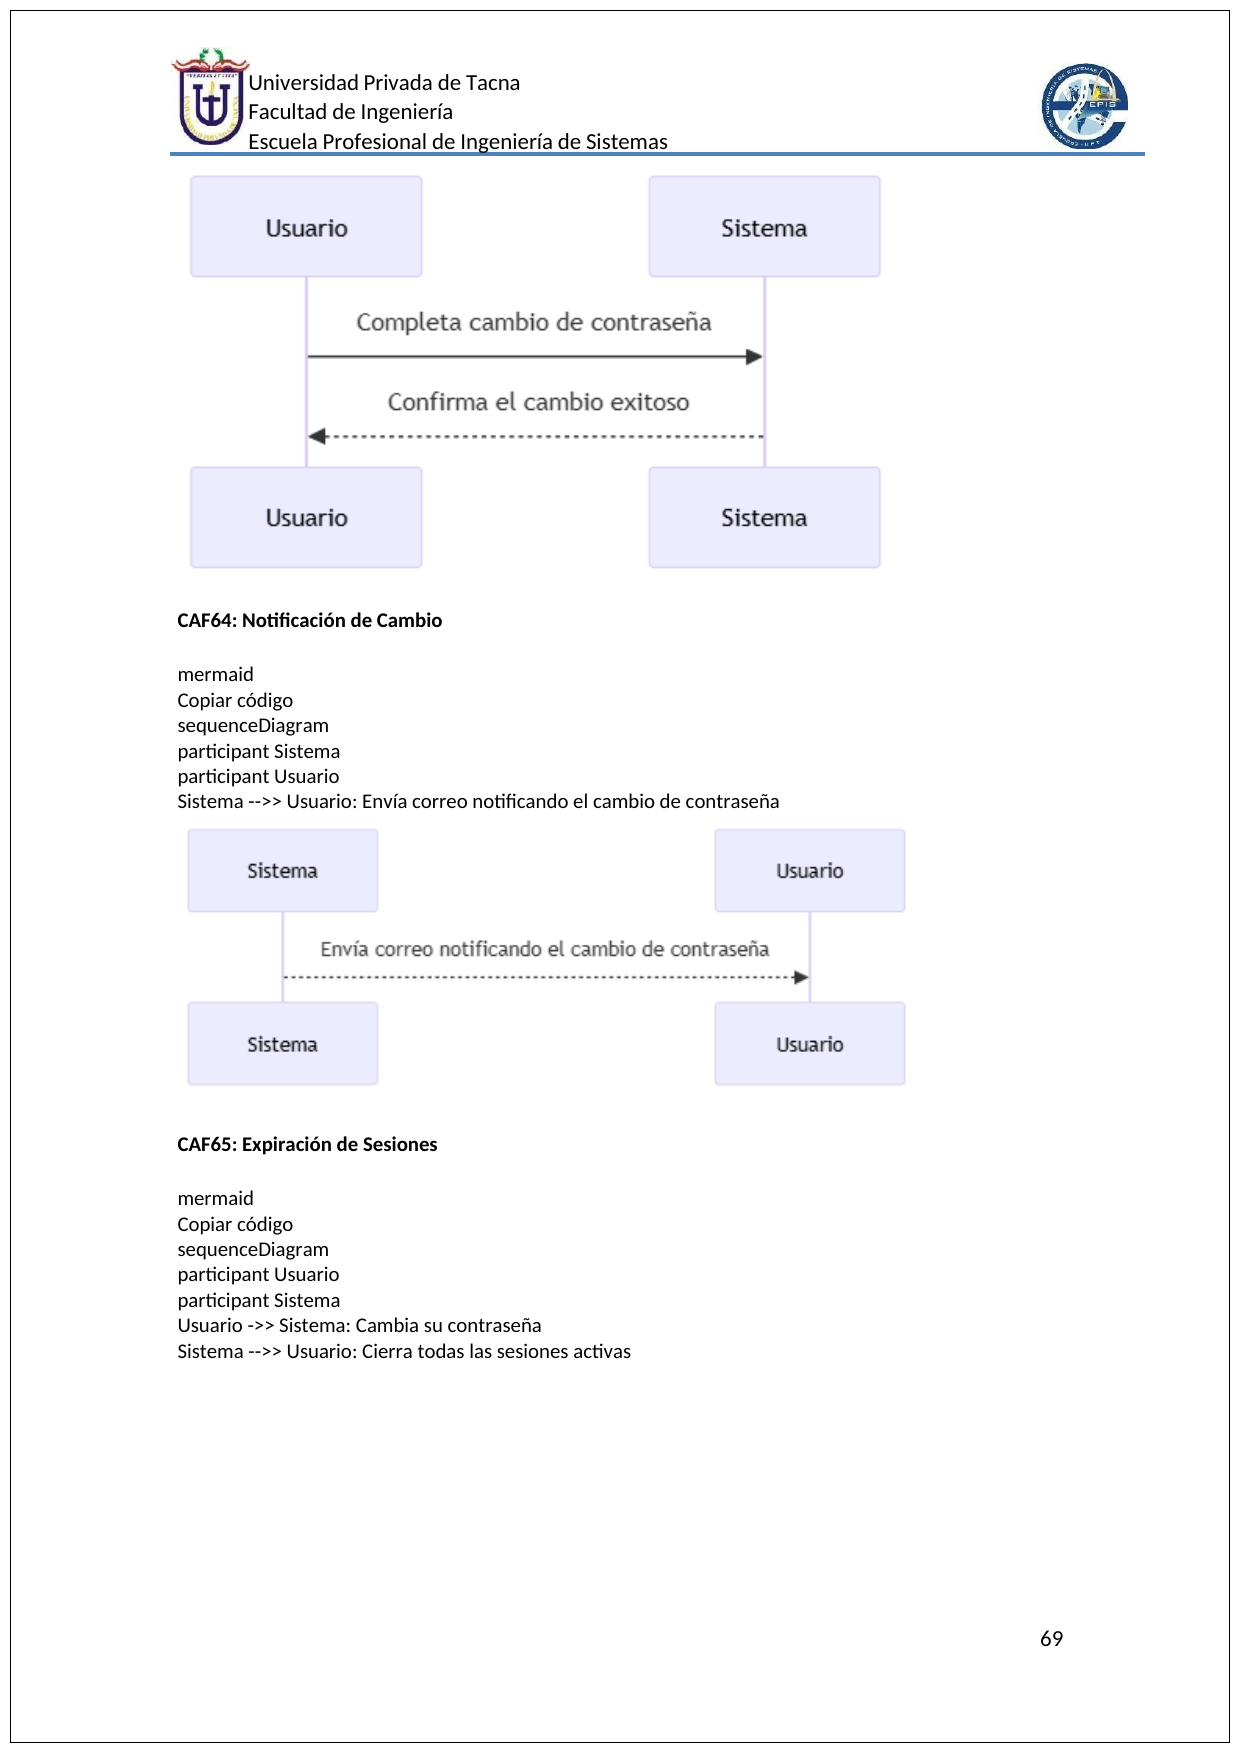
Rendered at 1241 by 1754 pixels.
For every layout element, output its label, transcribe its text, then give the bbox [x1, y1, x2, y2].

text sequenceDiagram [177, 1236, 1063, 1262]
text participant Sistema [177, 738, 1063, 763]
text participant Usuario [177, 1262, 1063, 1287]
text CAF64: Notificación de Cambio [177, 607, 1063, 632]
text participant Usuario [177, 763, 1063, 789]
text participant Sistema [177, 1287, 1063, 1312]
picture [171, 47, 250, 145]
text mermaid [177, 1185, 1063, 1211]
text sequenceDiagram [177, 712, 1063, 738]
picture [1037, 63, 1128, 149]
picture [177, 814, 926, 1102]
text Sistema -->> Usuario: Cierra todas las sesiones activas [177, 1338, 1063, 1363]
text Usuario ->> Sistema: Cambia su contraseña [177, 1312, 1063, 1338]
text Copiar código [177, 687, 1063, 712]
text mermaid [177, 662, 1063, 687]
text Copiar código [177, 1211, 1063, 1236]
text CAF65: Expiración de Sesiones [177, 1131, 1063, 1156]
picture [177, 157, 909, 578]
text Sistema -->> Usuario: Envía correo notificando el cambio de contraseña [177, 789, 1063, 814]
